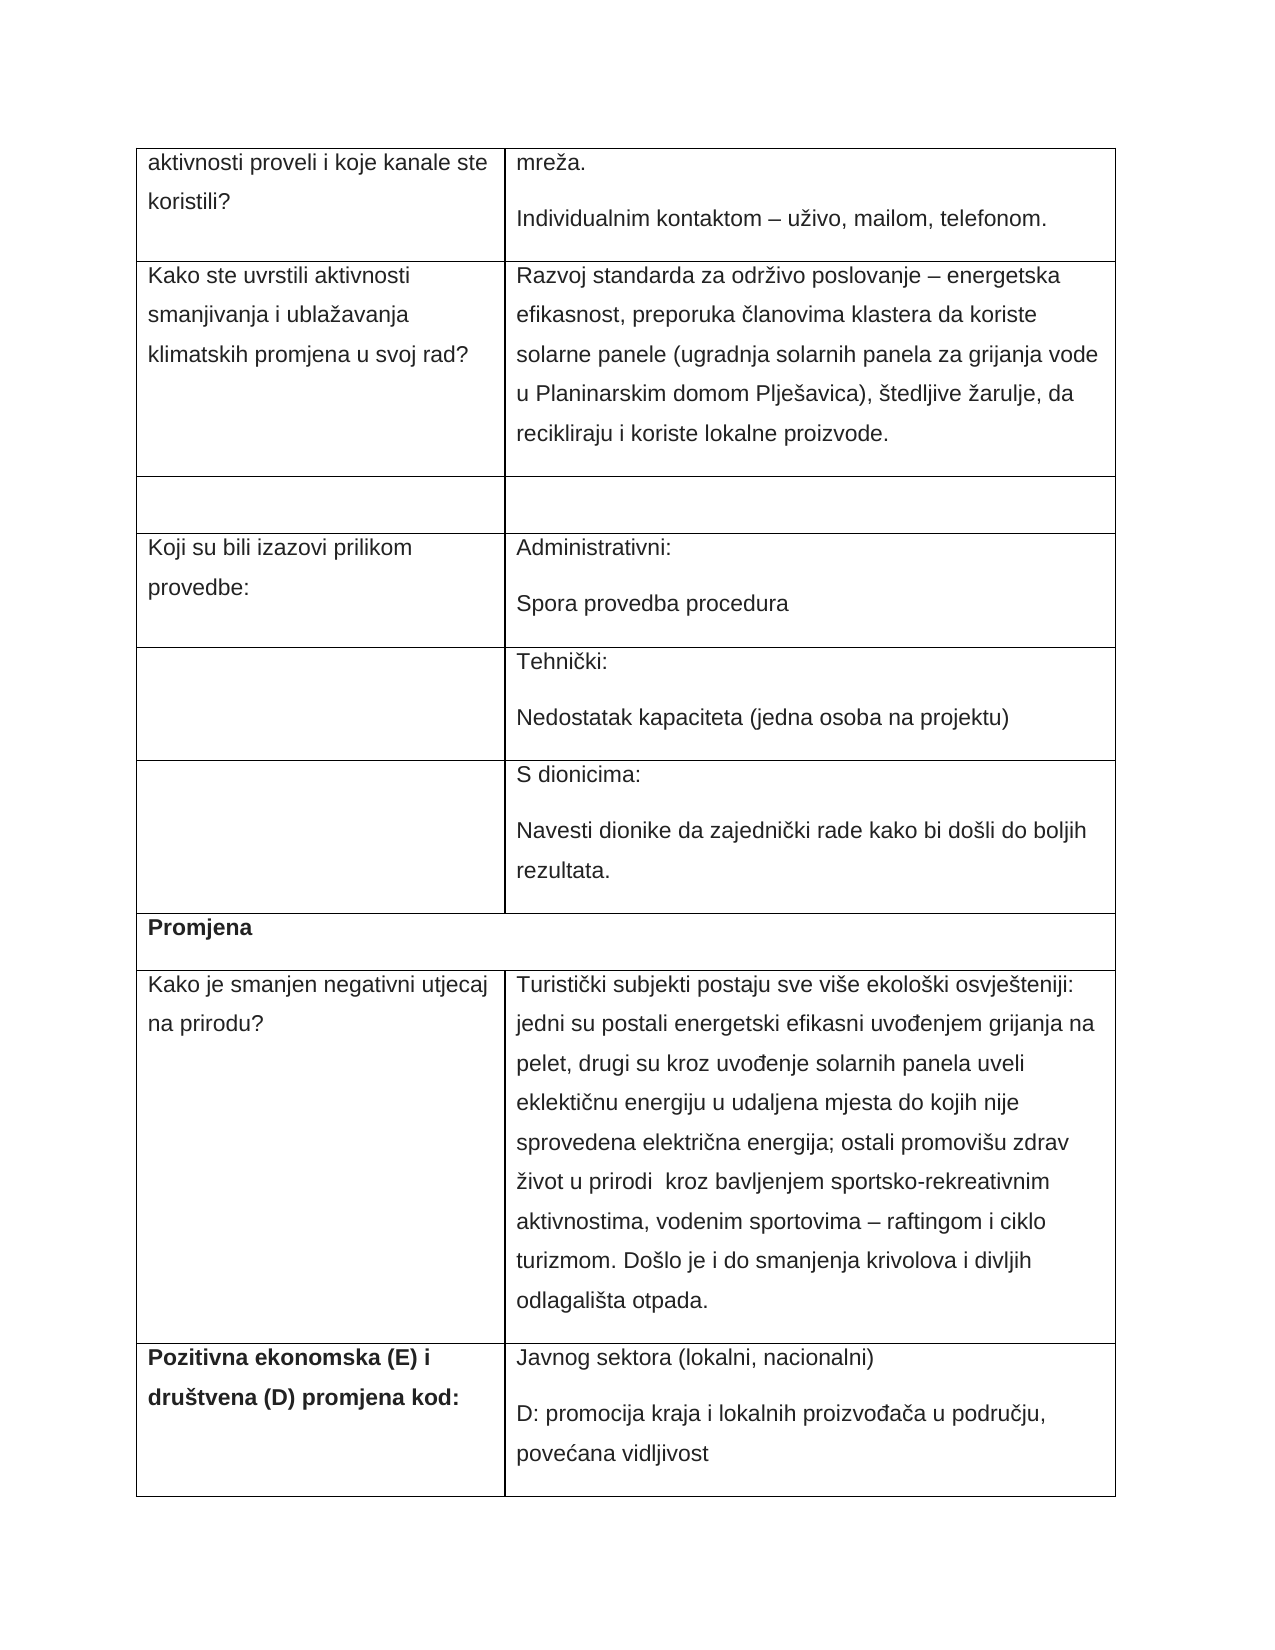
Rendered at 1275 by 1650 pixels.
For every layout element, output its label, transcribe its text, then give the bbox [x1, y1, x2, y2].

table_cell Kako je smanjen negativni utjecaj na prirodu? [137, 971, 504, 1343]
table_cell S dionicima: Navesti dionike da zajednički rade kako bi došli do boljih rezultata. [506, 761, 1115, 913]
table_cell Pozitivna ekonomska (E) i društvena (D) promjena kod: [137, 1344, 504, 1496]
table_cell Koje ste komunikacijske aktivnosti proveli i koje kanale ste koristili? [137, 149, 504, 261]
table_cell Javnog sektora (lokalni, nacionalni) D: promocija kraja i lokalnih proizvođača u području, povećana vidljivost [506, 1344, 1115, 1496]
table_cell Koji su bili izazovi prilikom provedbe: [137, 534, 504, 647]
table_cell Promjena [137, 914, 505, 970]
table_cell Razvoj standarda za održivo poslovanje – energetska efikasnost, preporuka članovima klastera da koriste solarne panele (ugradnja solarnih panela za grijanja vode u Planinarskim domom Plješavica), štedljive žarulje, da recikliraju i koriste lokalne proizvode. [506, 262, 1115, 476]
table_cell [137, 761, 504, 913]
table_cell Tehnički: Nedostatak kapaciteta (jedna osoba na projektu) [506, 648, 1115, 760]
table_cell [137, 648, 504, 760]
table_cell Administrativni: Spora provedba procedura [506, 534, 1115, 647]
table_cell Turistički subjekti postaju sve više ekološki osvješteniji: jedni su postali energetski efikasni uvođenjem grijanja na pelet, drugi su kroz uvođenje solarnih panela uveli eklektičnu energiju u udaljena mjesta do kojih nije sprovedena električna energija; ostali promovišu zdrav život u prirodi kroz bavljenjem sportsko-rekreativnim aktivnostima, vodenim sportovima – raftingom i ciklo turizmom. Došlo je i do smanjenja krivolova i divljih odlagališta otpada. [506, 971, 1115, 1343]
table_cell Kako ste uvrstili aktivnosti smanjivanja i ublažavanja klimatskih promjena u svoj rad? [137, 262, 504, 476]
table_cell [506, 477, 1115, 533]
table_cell [505, 914, 1115, 970]
table_cell [137, 477, 504, 533]
table_cell Putem medija – TV i on-line portala, te putem društvenih mreža. Individualnim kontaktom – uživo, mailom, telefonom. [506, 149, 1115, 261]
